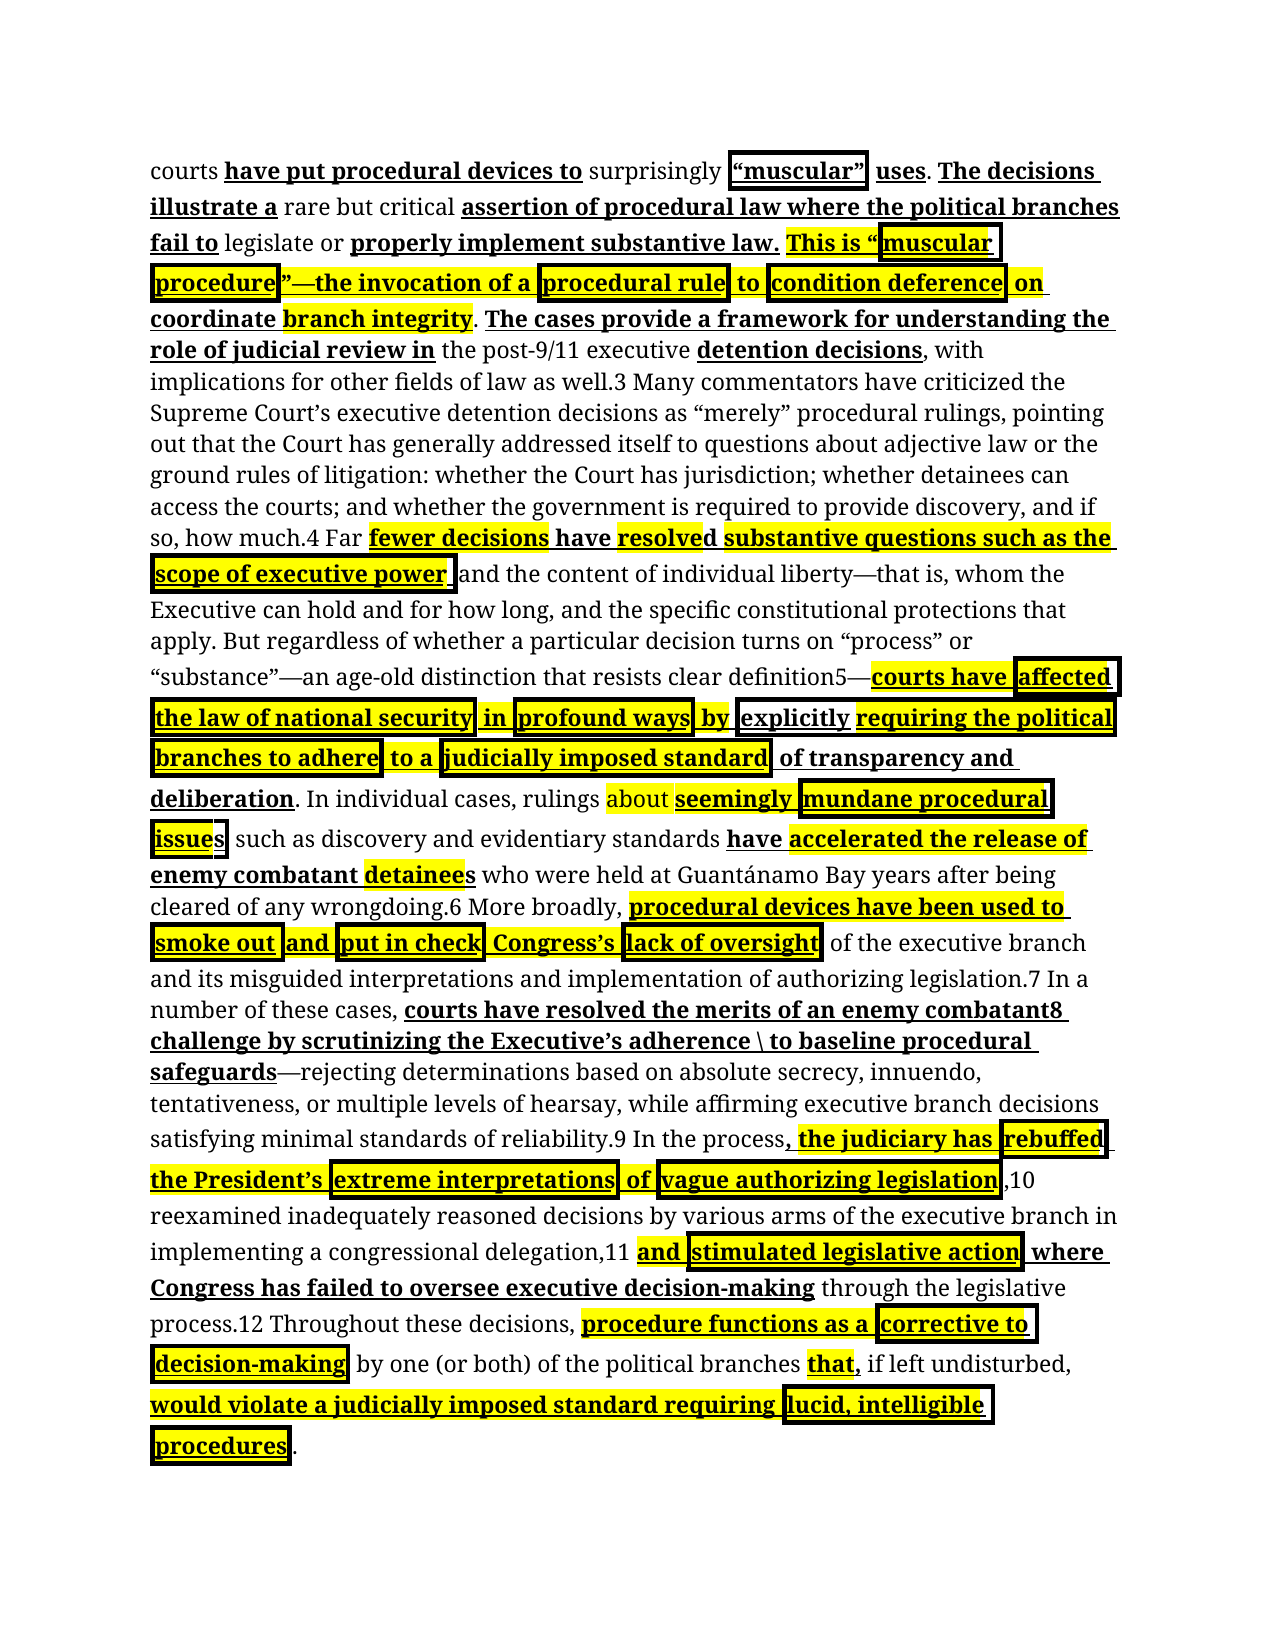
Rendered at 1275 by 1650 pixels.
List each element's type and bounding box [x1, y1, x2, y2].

text [150, 150, 1125, 1466]
